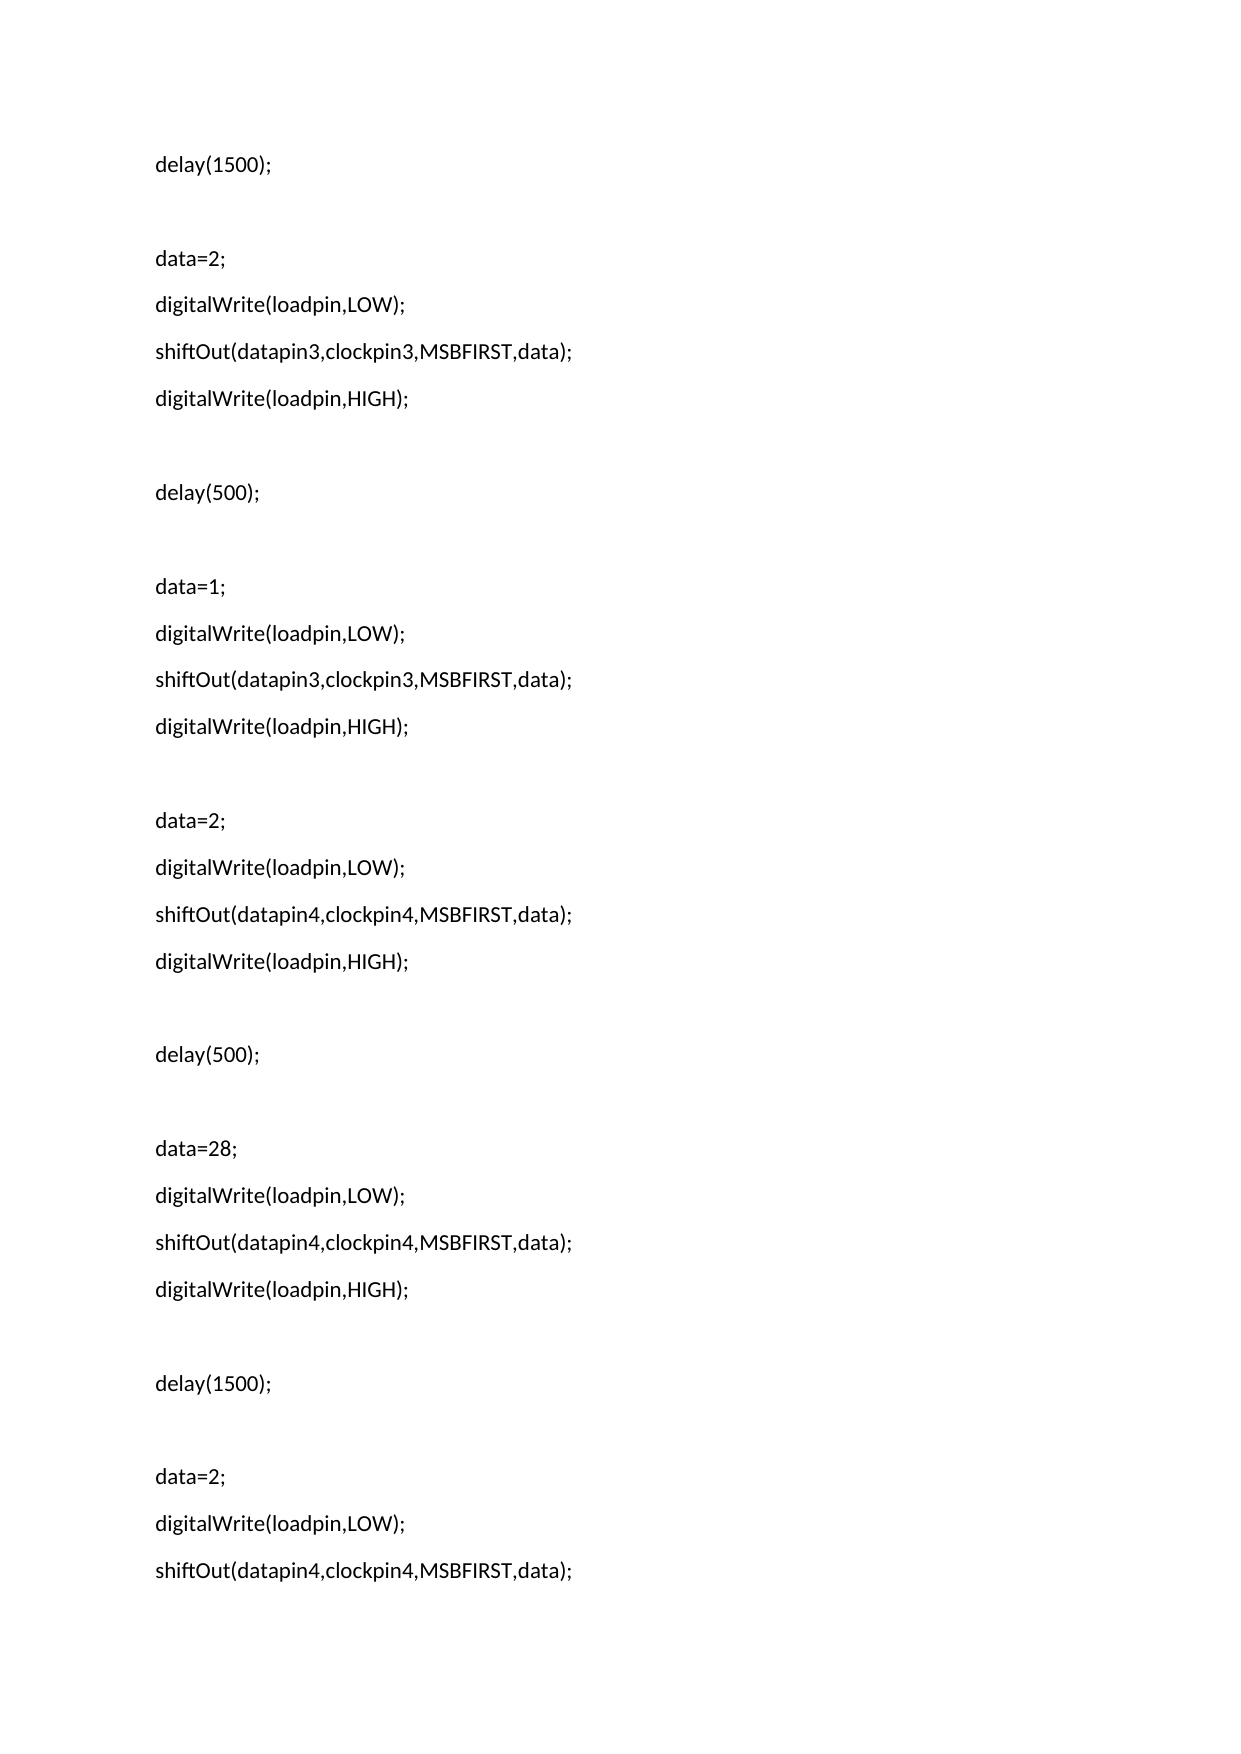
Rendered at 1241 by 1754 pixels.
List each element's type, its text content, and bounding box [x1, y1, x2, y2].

text digitalWrite(loadpin,HIGH); [150, 712, 1090, 741]
text shiftOut(datapin3,clockpin3,MSBFIRST,data); [150, 666, 1090, 694]
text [150, 1556, 1090, 1584]
text data=2; [150, 244, 1090, 272]
text digitalWrite(loadpin,HIGH); [150, 384, 1090, 412]
text digitalWrite(loadpin,LOW); [150, 619, 1090, 647]
text shiftOut(datapin4,clockpin4,MSBFIRST,data); [150, 900, 1090, 928]
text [150, 1228, 1090, 1256]
text digitalWrite(loadpin,HIGH); [150, 1275, 1090, 1303]
text delay(1500); [150, 150, 1090, 178]
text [150, 337, 1090, 366]
text delay(1500); [150, 1369, 1090, 1397]
text digitalWrite(loadpin,LOW); [150, 1181, 1090, 1209]
text digitalWrite(loadpin,LOW); [150, 853, 1090, 881]
text delay(500); [150, 478, 1090, 506]
text digitalWrite(loadpin,HIGH); [150, 947, 1090, 975]
text data=28; [150, 1134, 1090, 1162]
text digitalWrite(loadpin,LOW); [150, 1509, 1090, 1537]
text delay(500); [150, 1041, 1090, 1069]
text data=2; [150, 806, 1090, 834]
text digitalWrite(loadpin,LOW); [150, 291, 1090, 319]
text data=1; [150, 572, 1090, 600]
text data=2; [150, 1462, 1090, 1491]
